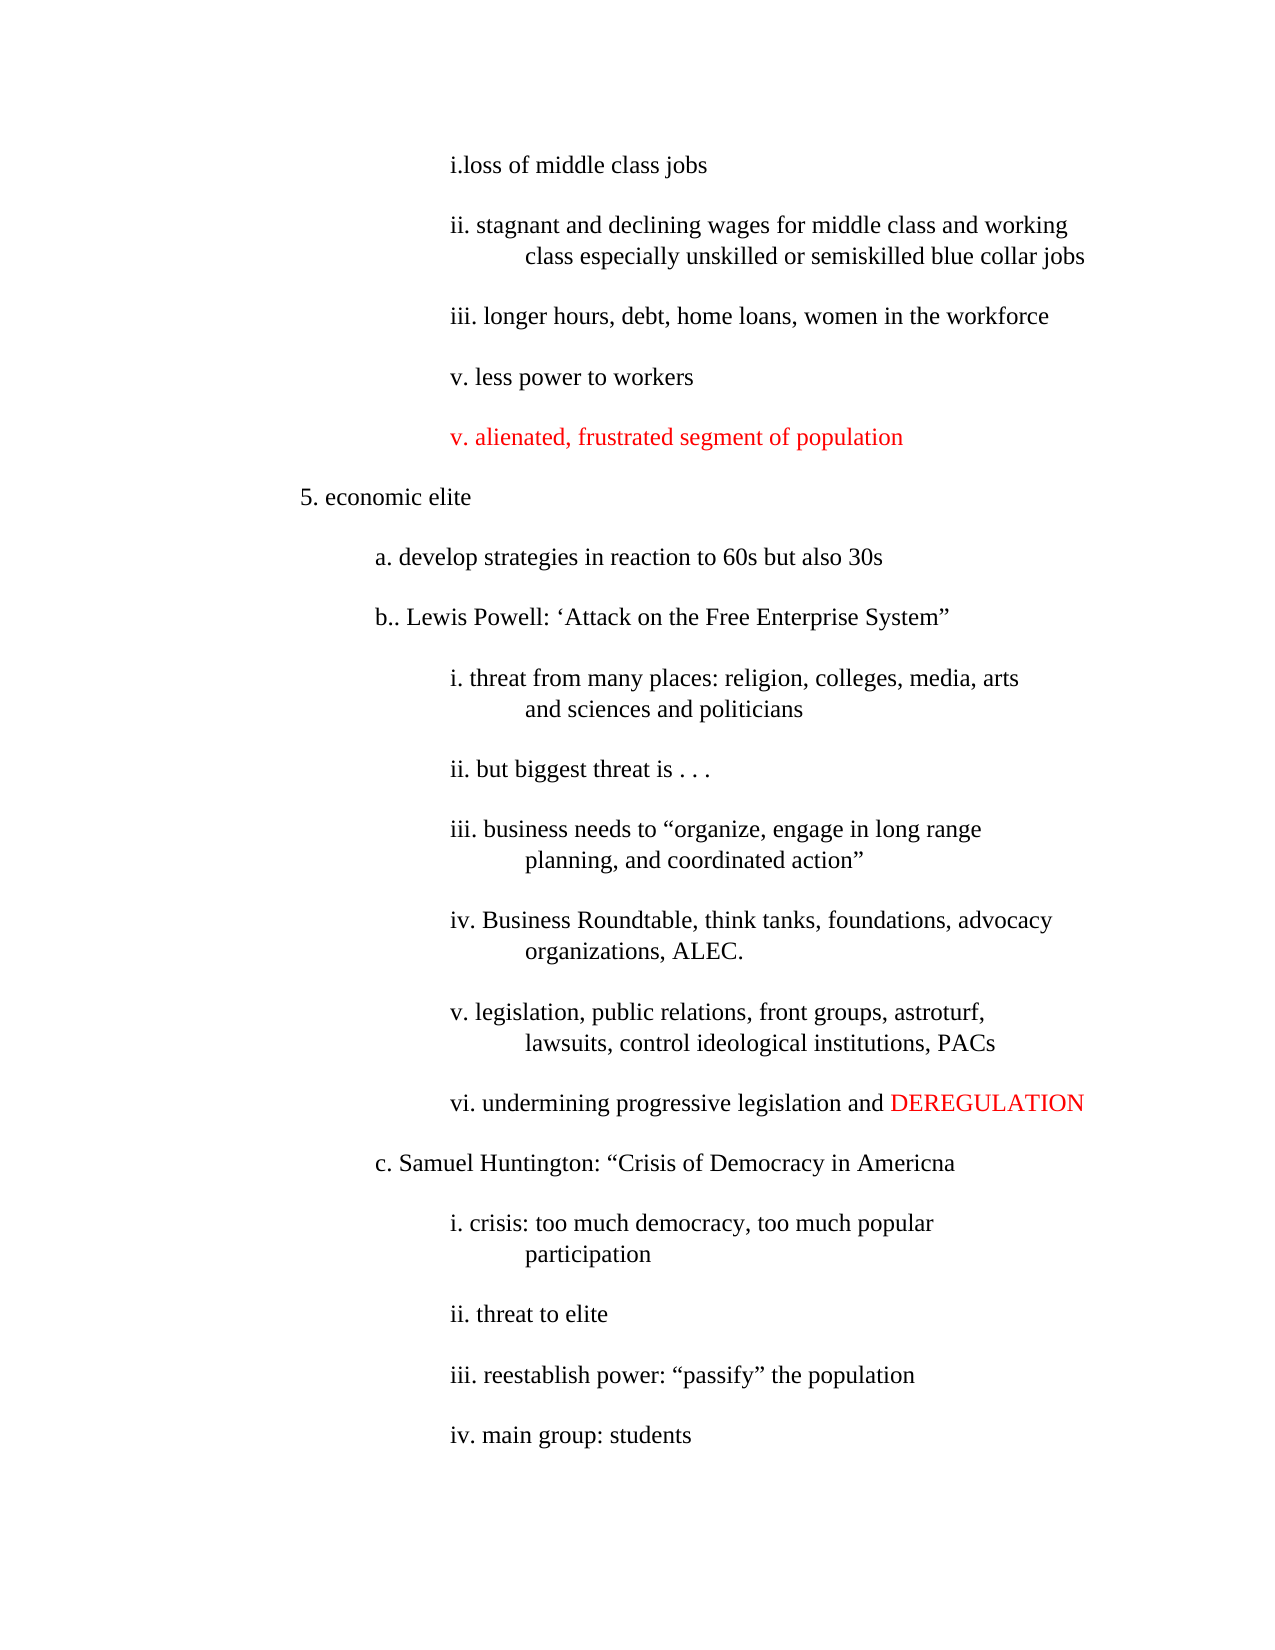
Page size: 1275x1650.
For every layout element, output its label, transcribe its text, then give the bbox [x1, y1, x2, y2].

text c. Samuel Huntington: “Crisis of Democracy in Americna [150, 1148, 1125, 1177]
text b.. Lewis Powell: ‘Attack on the Free Enterprise System” [150, 602, 1125, 631]
text ii. but biggest threat is . . . [150, 754, 1125, 783]
text ii. threat to elite [150, 1299, 1125, 1328]
text i. crisis: too much democracy, too much popular participation [150, 1208, 1125, 1268]
text 5. economic elite [150, 482, 1125, 511]
text iii. longer hours, debt, home loans, women in the workforce [150, 301, 1125, 330]
text v. alienated, frustrated segment of population [150, 422, 1125, 451]
text i.loss of middle class jobs [150, 150, 1125, 179]
text iv. Business Roundtable, think tanks, foundations, advocacy organizations, ALEC. [150, 905, 1125, 965]
text iii. reestablish power: “passify” the population [150, 1360, 1125, 1388]
text iii. business needs to “organize, engage in long range planning, and coordinated action” [150, 814, 1125, 874]
text vi. undermining progressive legislation and DEREGULATION [150, 1088, 1125, 1117]
text i. threat from many places: religion, colleges, media, arts and sciences and politicians [150, 663, 1125, 722]
text ii. stagnant and declining wages for middle class and working class especially unskilled or semiskilled blue collar jobs [150, 210, 1125, 270]
text v. legislation, public relations, front groups, astroturf, lawsuits, control ideological institutions, PACs [150, 997, 1125, 1056]
text iv. main group: students [150, 1420, 1125, 1449]
text a. develop strategies in reaction to 60s but also 30s [150, 542, 1125, 571]
text v. less power to workers [150, 362, 1125, 390]
